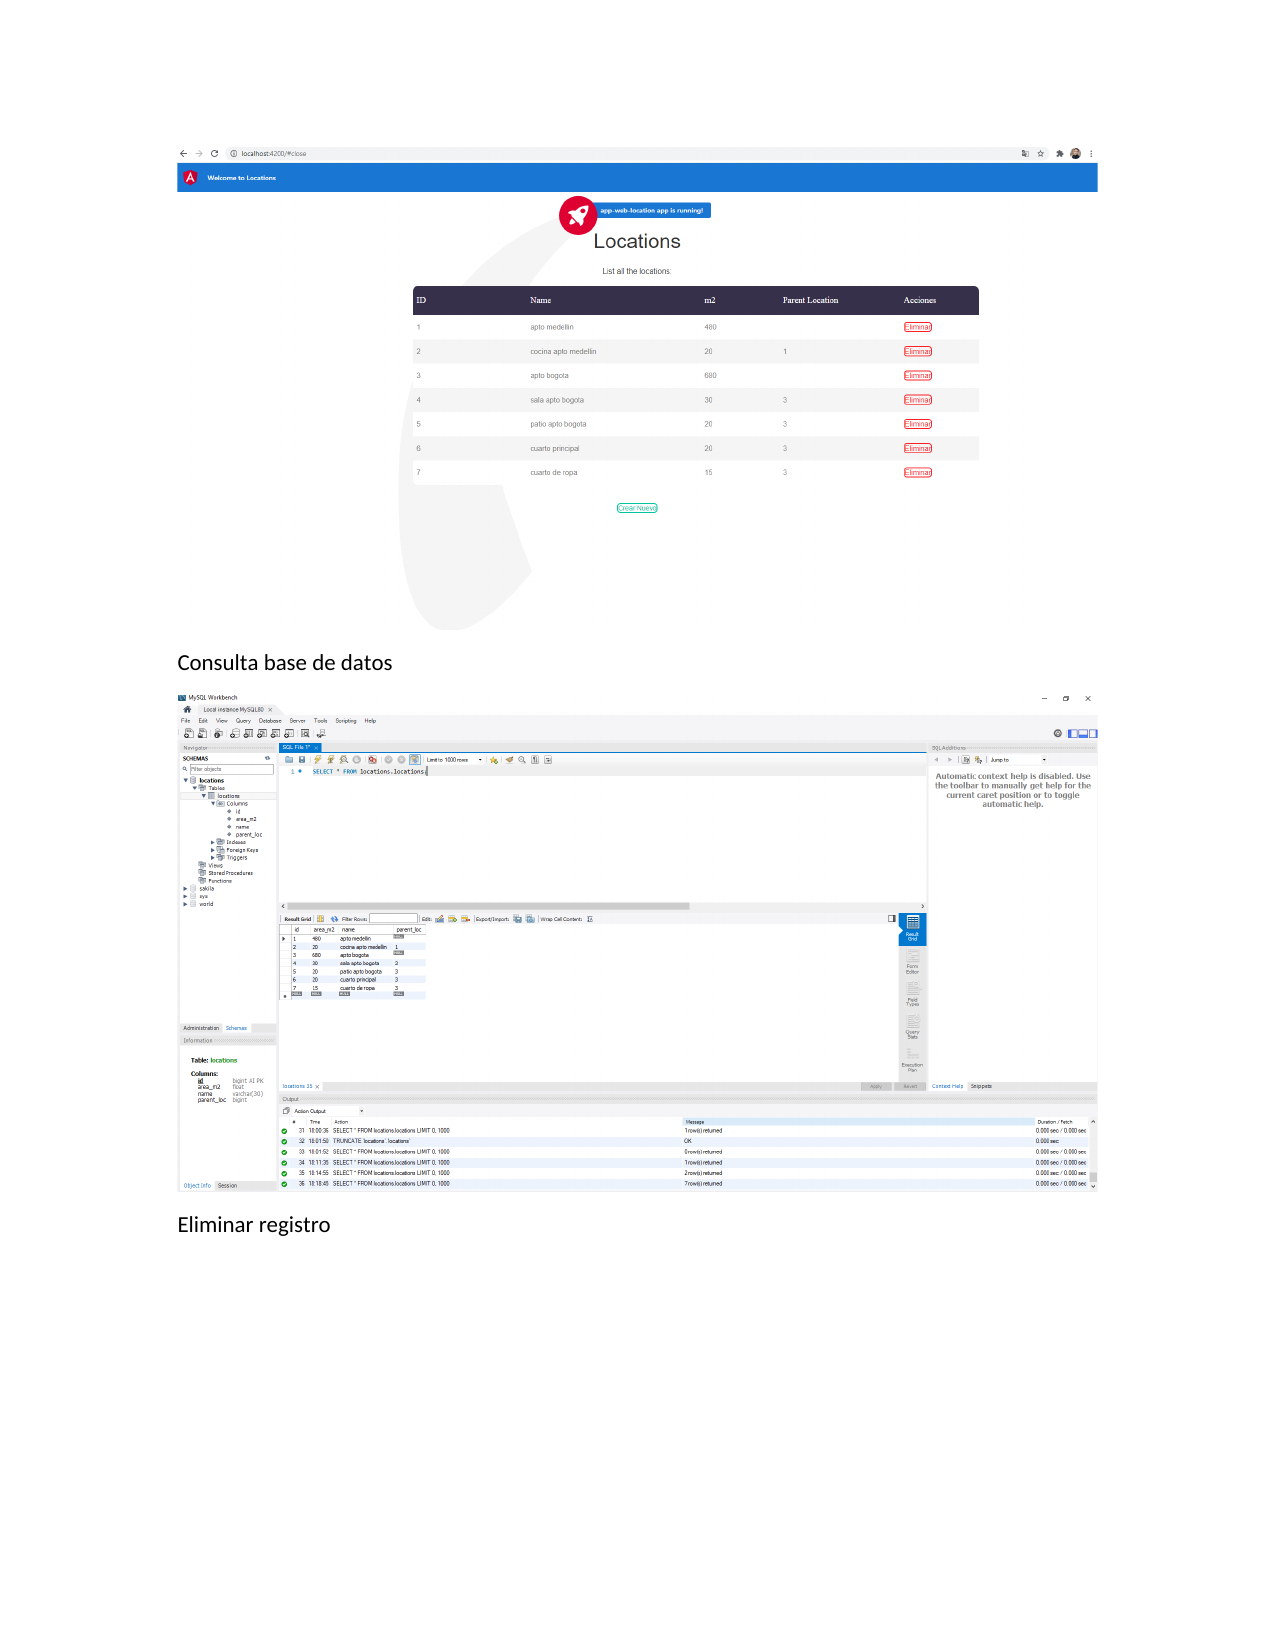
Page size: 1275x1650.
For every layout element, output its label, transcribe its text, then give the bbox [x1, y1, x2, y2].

text Eliminar registro [177, 1210, 1098, 1238]
picture [177, 147, 1098, 630]
picture [177, 695, 1098, 1192]
text Consulta base de datos [177, 648, 1098, 676]
